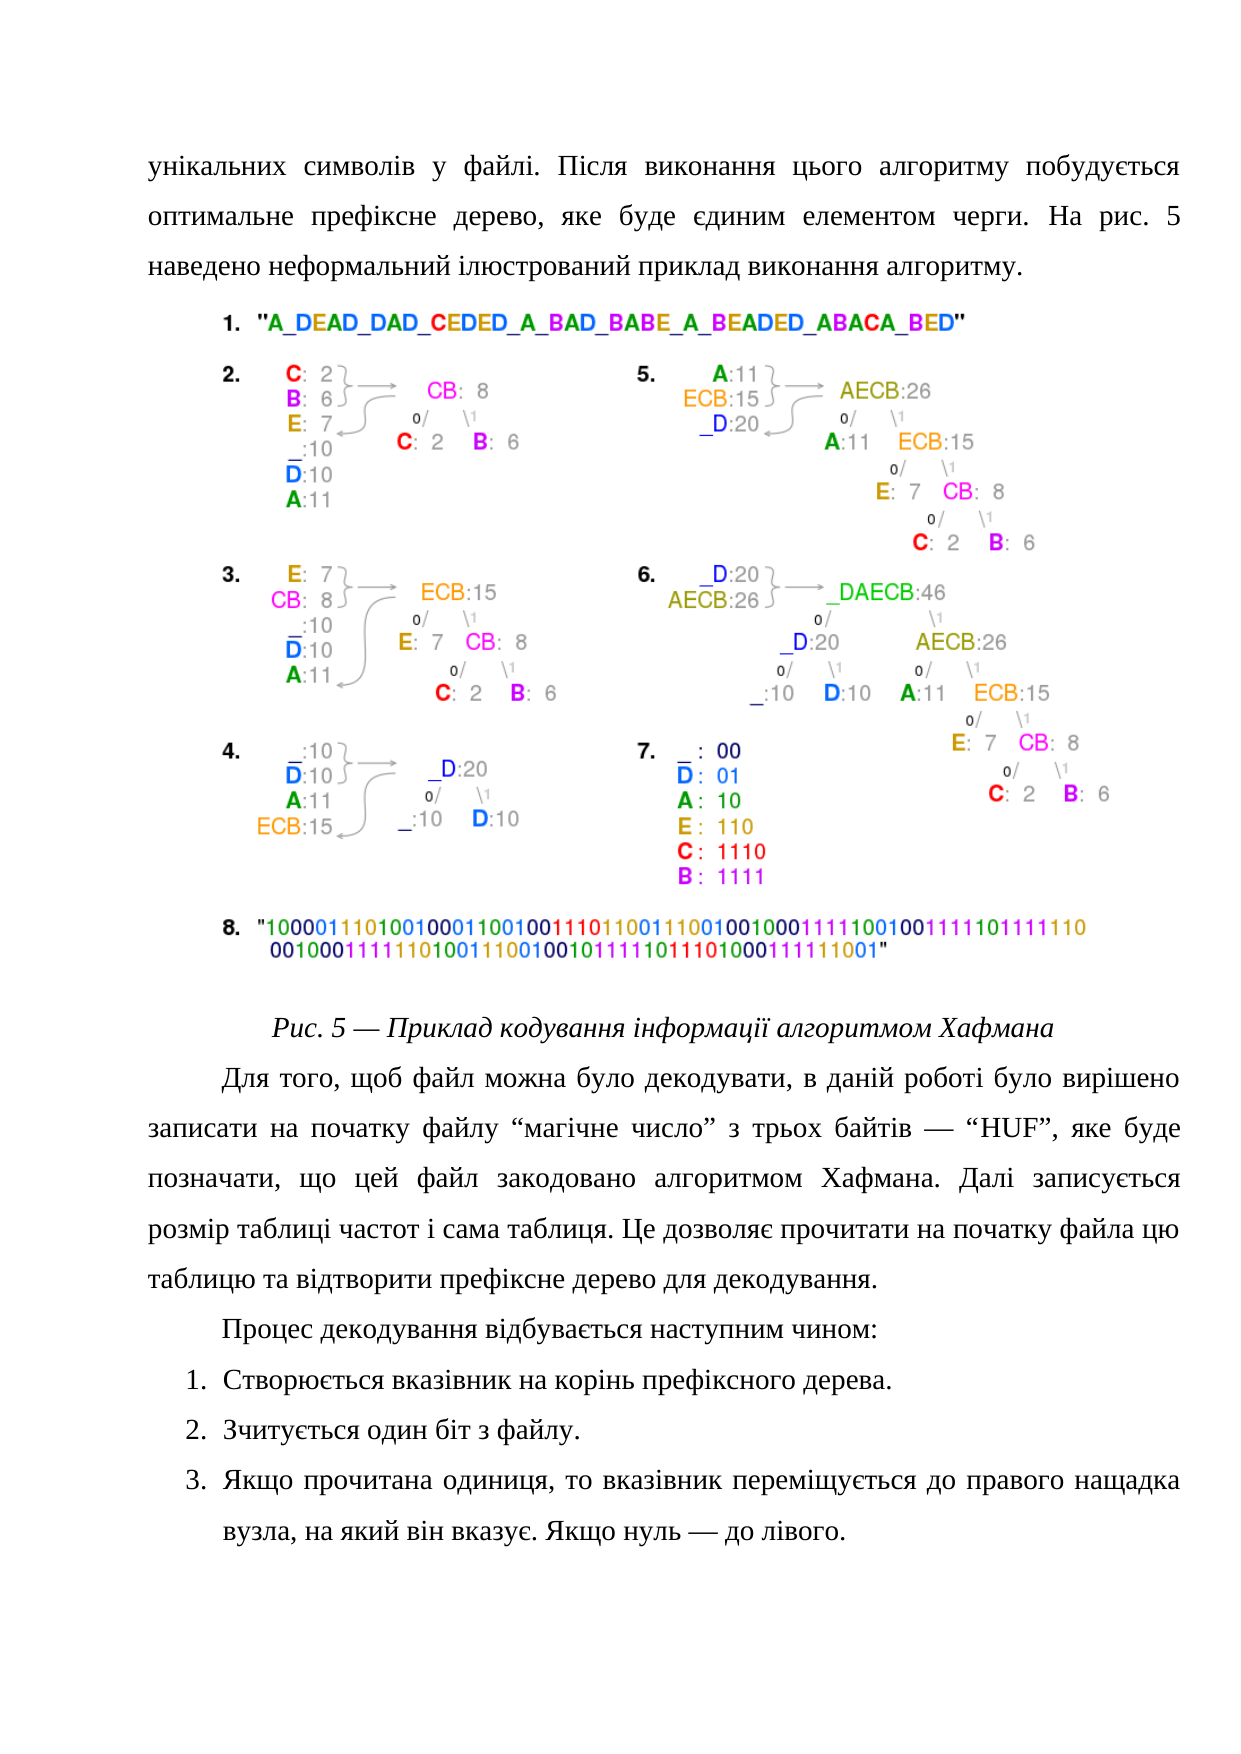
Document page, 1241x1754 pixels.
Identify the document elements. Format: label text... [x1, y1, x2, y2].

list Створюється вказівник на корінь префіксного дерева. [185, 1362, 1181, 1395]
picture [212, 298, 1117, 977]
list Якщо прочитана одиниця, то вказівник переміщується до правого нащадка вузла, на який він вказує. Якщо нуль — до лівого. [185, 1462, 1181, 1546]
text Процес декодування відбувається наступним чином: [148, 1312, 1181, 1345]
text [148, 148, 1181, 282]
list Зчитується один біт з файлу. [185, 1412, 1181, 1446]
text Для того, щоб файл можна було декодувати, в даній роботі було вирішено записати на початку файлу “магічне число” з трьох байтів — “HUF”, яке буде позначати, що цей файл закодовано алгоритмом Хафмана. Далі записується розмір таблиці частот і сама таблиця. Це дозволяє прочитати на початку файла цю таблицю та відтворити префіксне дерево для декодування. [148, 1060, 1181, 1295]
